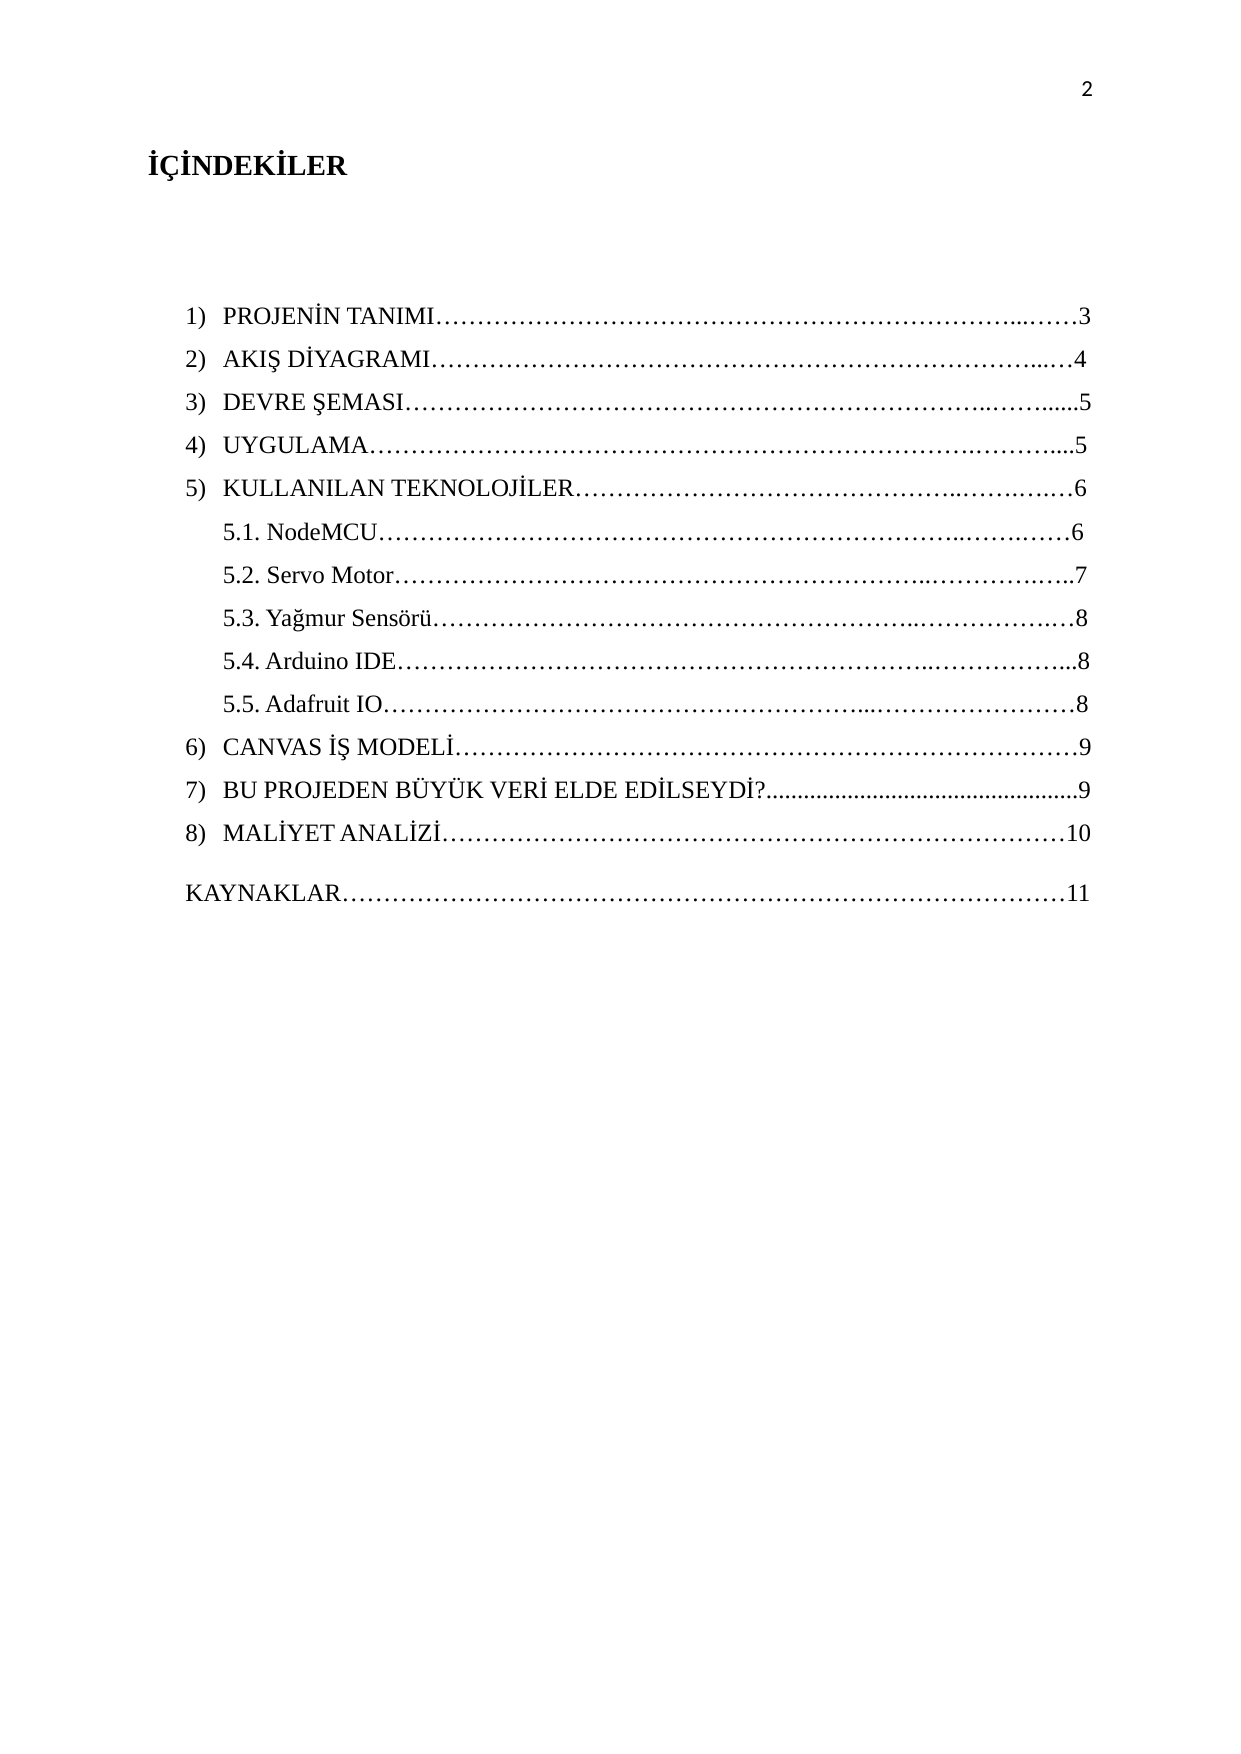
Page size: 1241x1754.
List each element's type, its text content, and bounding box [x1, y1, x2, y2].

list 5.4. Arduino IDE………………………………………………………..……………...8 [223, 646, 1093, 675]
list AKIŞ DİYAGRAMI………………………………………………………………...…4 [185, 344, 1093, 373]
list 5.3. Yağmur Sensörü…………………………………………………..…………….…8 [223, 603, 1093, 632]
list BU PROJEDEN BÜYÜK VERİ ELDE EDİLSEYDİ?..................................................9 [185, 775, 1093, 804]
list MALİYET ANALİZİ…………………………………………………………………10 [185, 818, 1093, 847]
list DEVRE ŞEMASI……………………………………………………………..……......5 [185, 387, 1093, 416]
list 5.5. Adafruit IO…………………………………………………...……………………8 [223, 689, 1093, 718]
list 5.1. NodeMCU……………………………………………………………..…….……6 [223, 517, 1093, 545]
text İÇİNDEKİLER [148, 148, 1093, 181]
list 5.2. Servo Motor………………………………………………………..………….…..7 [223, 560, 1093, 588]
list CANVAS İŞ MODELİ…………………………………………………………………9 [185, 732, 1093, 761]
list PROJENİN TANIMI……………………………………………………………...……3 [185, 301, 1093, 330]
list UYGULAMA……………………………………………………………….………....5 [185, 430, 1093, 459]
text KAYNAKLAR……………………………………………………………………………11 [148, 878, 1093, 907]
list KULLANILAN TEKNOLOJİLER………………………………………..…….….…6 [185, 473, 1093, 502]
